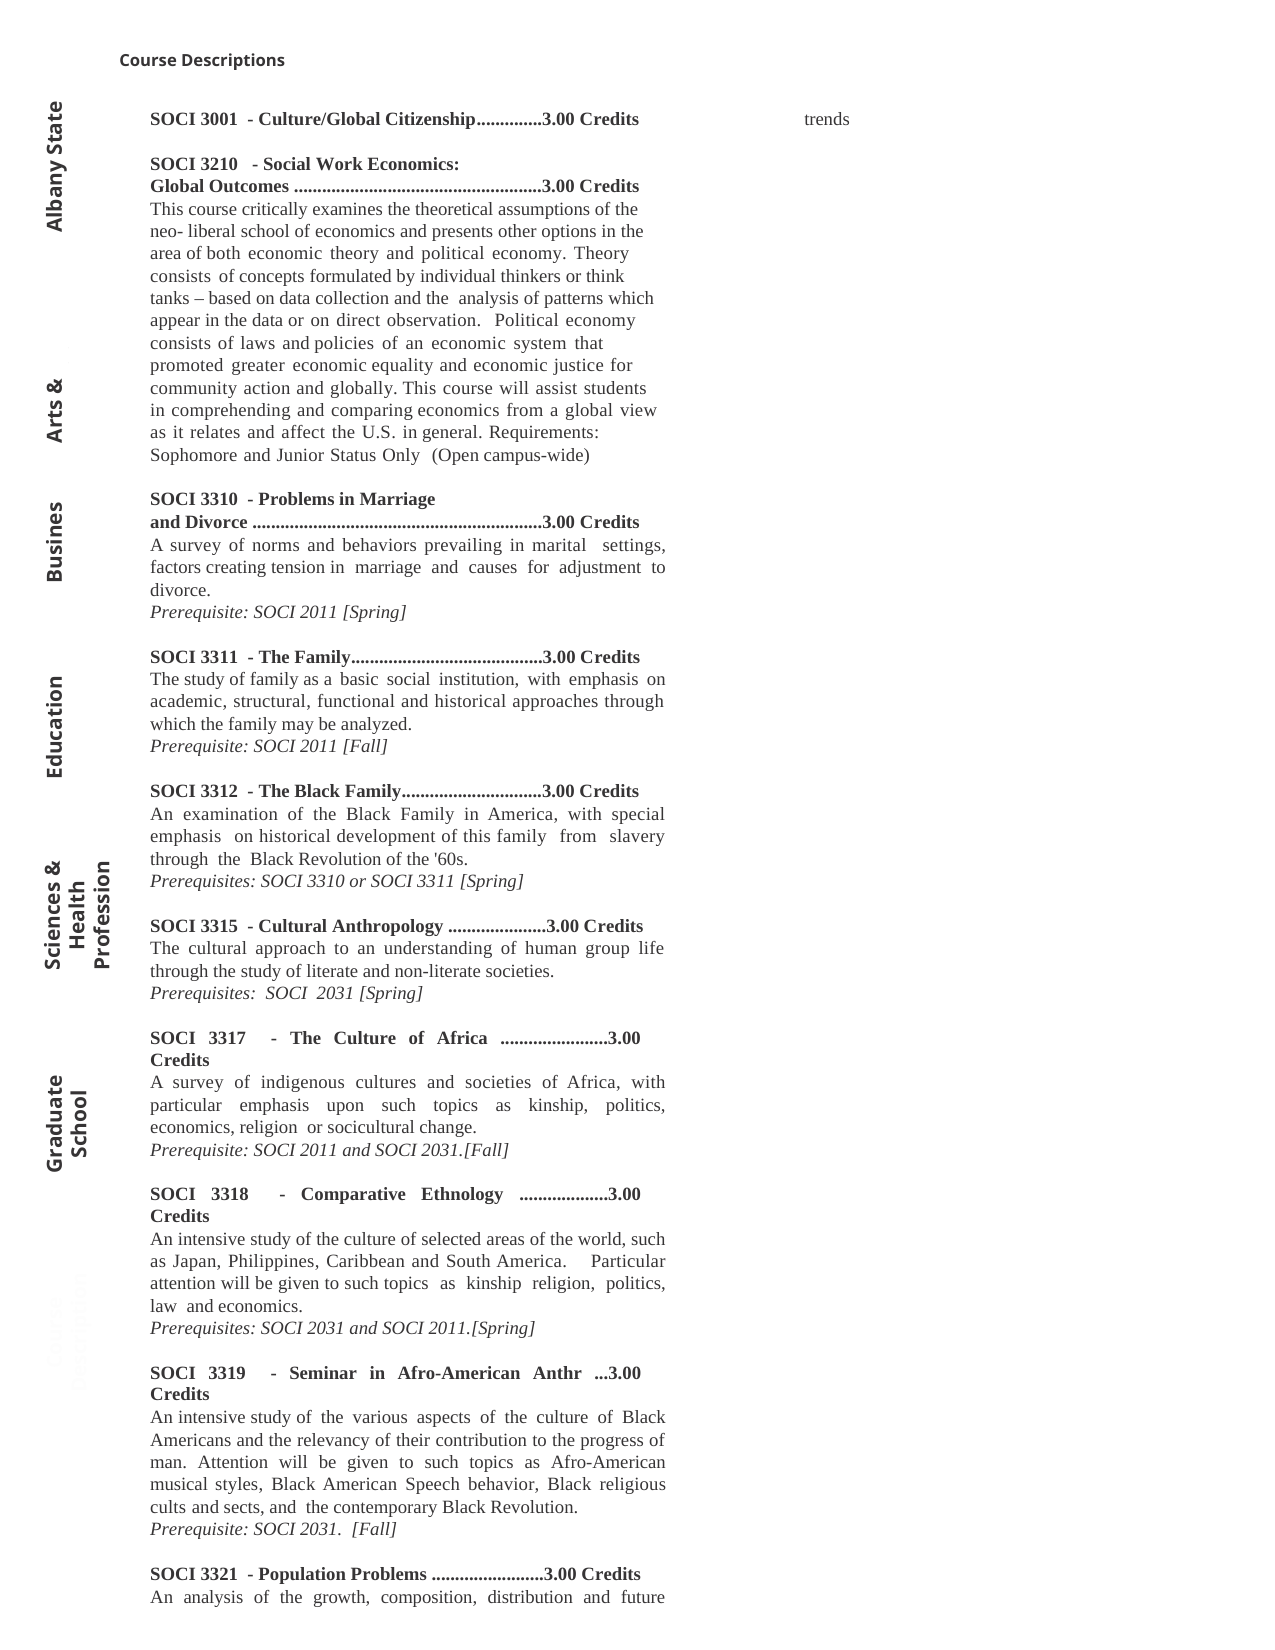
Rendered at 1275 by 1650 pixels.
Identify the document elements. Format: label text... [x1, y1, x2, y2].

text SOCI 3317 - The Culture of Africa .......................3.00 Credits [150, 1027, 641, 1070]
text An analysis of the growth, composition, distribution and future trends [150, 1586, 665, 1607]
text Prerequisites: SOCI 2031 [Spring] [150, 982, 425, 1004]
text SOCI 3319 - Seminar in Afro-American Anthr ...3.00 Credits [150, 1362, 641, 1405]
text Course Descriptions [119, 50, 1212, 70]
text An examination of the Black Family in America, with special emphasis on historical development of this family from slavery through the Black Revolution of the '60s. [150, 803, 666, 869]
text An intensive study of the culture of selected areas of the world, such as Japan, Philippines, Caribbean and South America. Particular attention will be given to such topics as kinship religion, politics, law and economics. [150, 1227, 666, 1316]
text SOCI 3315 - Cultural Anthropology .....................3.00 Credits The cultural approach to an understanding of human group life through the study of literate and non-literate societies. [150, 914, 666, 981]
text Prerequisite: SOCI 2011 and SOCI 2031.[Fall] [150, 1138, 509, 1160]
text An analysis of the growth, composition, distribution and future trends [804, 107, 1215, 129]
text Prerequisite: SOCI 2011 [Spring] [150, 601, 407, 622]
text A survey of indigenous cultures and societies of Africa, with particular emphasis upon such topics as kinship, politics, economics, religion or socicultural change. [150, 1071, 666, 1138]
text A survey of norms and behaviors prevailing in marital settings, factors creating tension in marriage and causes for adjustment to divorce. [150, 534, 666, 600]
text An intensive study of the various aspects of the culture of Black Americans and the relevancy of their contribution to the progress of man. Attention will be given to such topics as Afro-American musical styles, Black American Speech behavior, Black religious cults and sects, and the contemporary Black Revolution. [150, 1406, 666, 1517]
text SOCI 3311 - The Family.........................................3.00 Credits The study of family as a basic social institution, with emphasis on academic, structural, functional and historical approaches through which the family may be analyzed. [150, 646, 666, 734]
text SOCI 3318 - Comparative Ethnology ...................3.00 Credits [150, 1183, 641, 1226]
text SOCI 3310 - Problems in Marriage [150, 488, 438, 510]
text Prerequisite: SOCI 2031. [Fall] [150, 1518, 399, 1540]
text SOCI 3321 - Population Problems ........................3.00 Credits [150, 1563, 641, 1584]
text SOCI 3001 - Culture/Global Citizenship..............3.00 Credits [150, 107, 641, 129]
text Global Outcomes .....................................................3.00 Credits This course critically examines the theoretical assumptions of the neo- liberal school of economics and presents other options in the area of both economic theory and political economy. Theory consists of concepts formulated by individual thinkers or think tanks – based on data collection and the analysis of patterns which appear in the data or on direct observation. Political economy consists of laws and policies of an economic system that promoted greater economic equality and economic justice for community action and globally. This course will assist students in comprehending and comparing economics from a global view as it relates and affect the U.S. in general. Requirements: Sophomore and Junior Status Only (Open campus-wide) [150, 175, 666, 465]
text Prerequisites: SOCI 3310 or SOCI 3311 [Spring] [150, 870, 524, 891]
text SOCI 3210 - Social Work Economics: [150, 152, 461, 174]
text Prerequisites: SOCI 2031 and SOCI 2011.[Spring] [150, 1317, 535, 1339]
text Prerequisite: SOCI 2011 [Fall] [150, 735, 388, 757]
text SOCI 3312 - The Black Family..............................3.00 Credits [150, 780, 641, 801]
text and Divorce ..............................................................3.00 Credits [150, 511, 641, 532]
